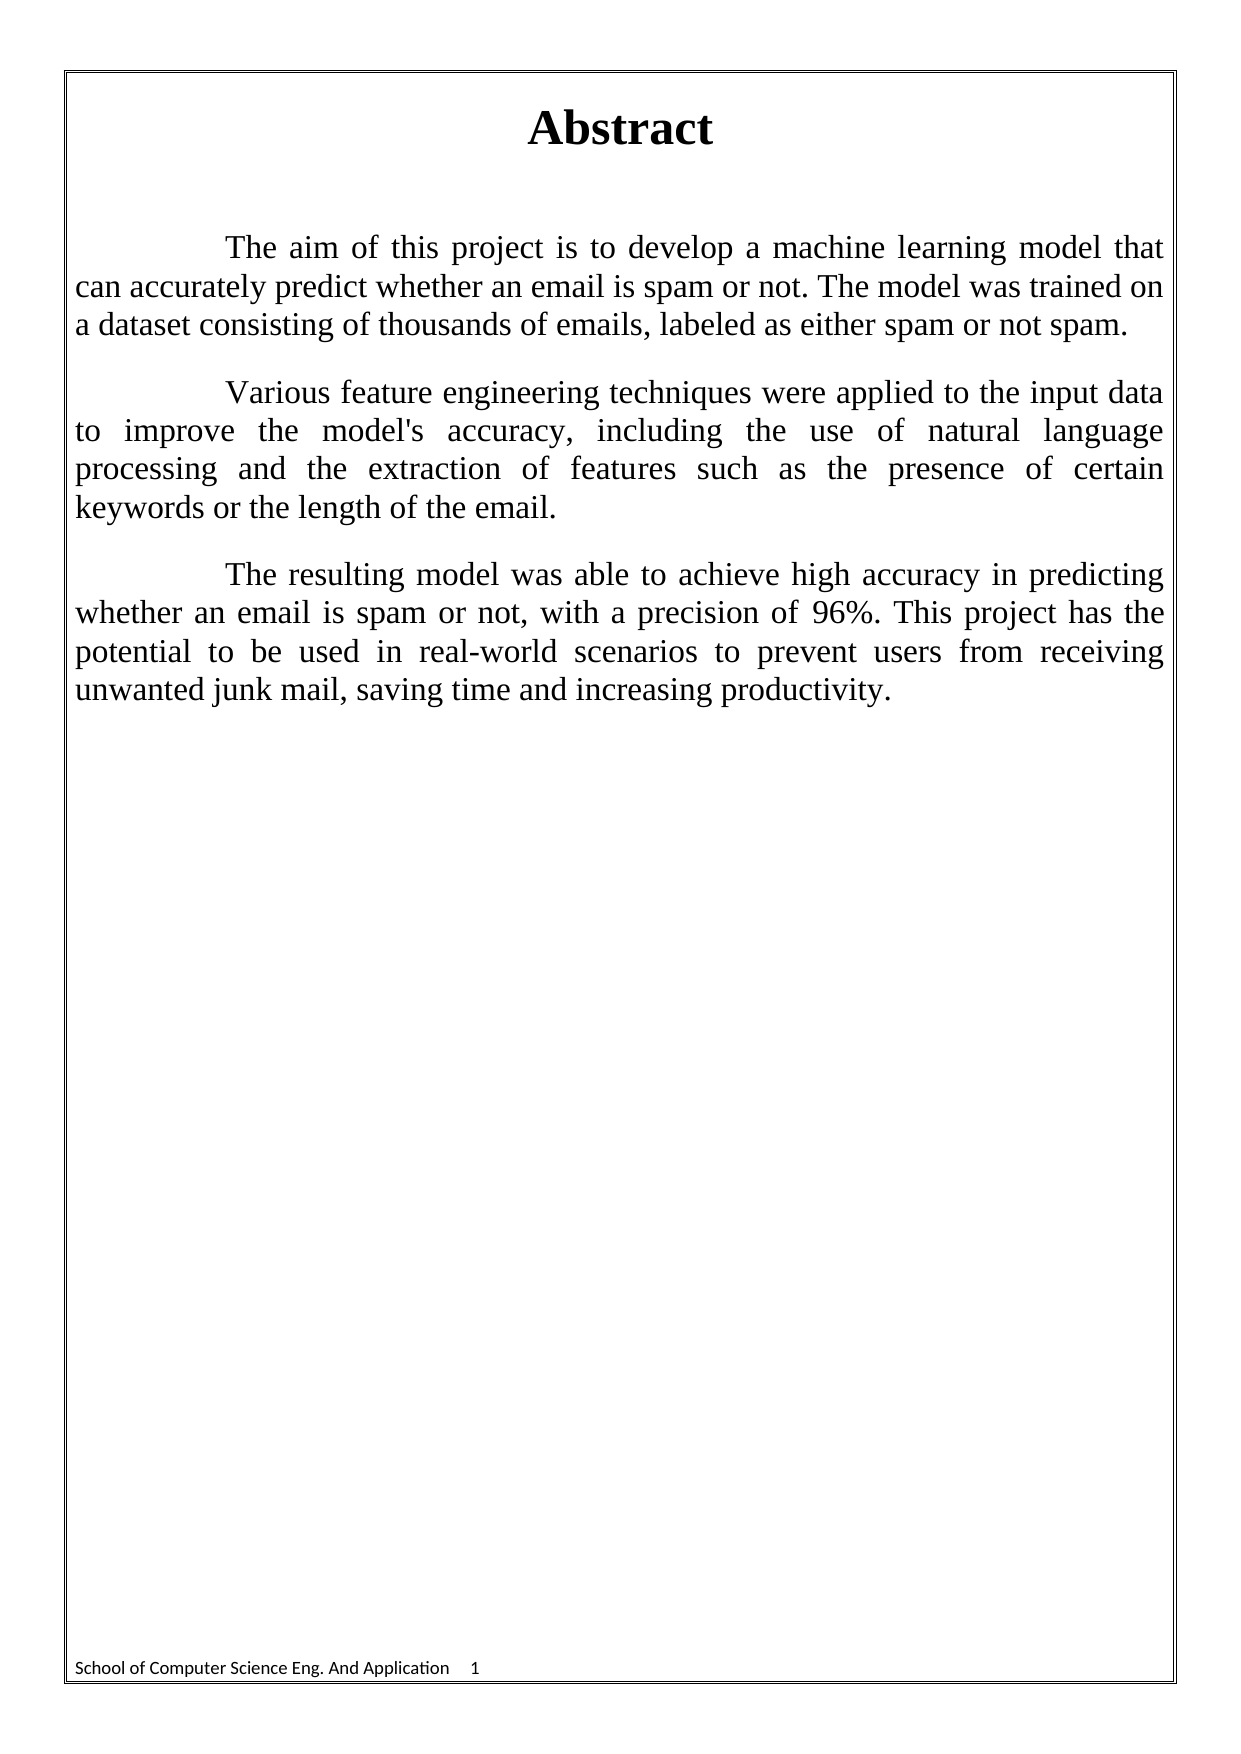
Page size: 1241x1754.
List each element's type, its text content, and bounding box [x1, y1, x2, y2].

text The resulting model was able to achieve high accuracy in predicting whether an email is spam or not, with a precision of 96%. This project has the potential to be used in real-world scenarios to prevent users from receiving unwanted junk mail, saving time and increasing productivity. [75, 554, 1165, 708]
text Abstract [75, 98, 1165, 155]
text The aim of this project is to develop a machine learning model that can accurately predict whether an email is spam or not. The model was trained on a dataset consisting of thousands of emails, labeled as either spam or not spam. [75, 228, 1165, 343]
text Various feature engineering techniques were applied to the input data to improve the model's accuracy, including the use of natural language processing and the extraction of features such as the presence of certain keywords or the length of the email. [75, 372, 1165, 525]
